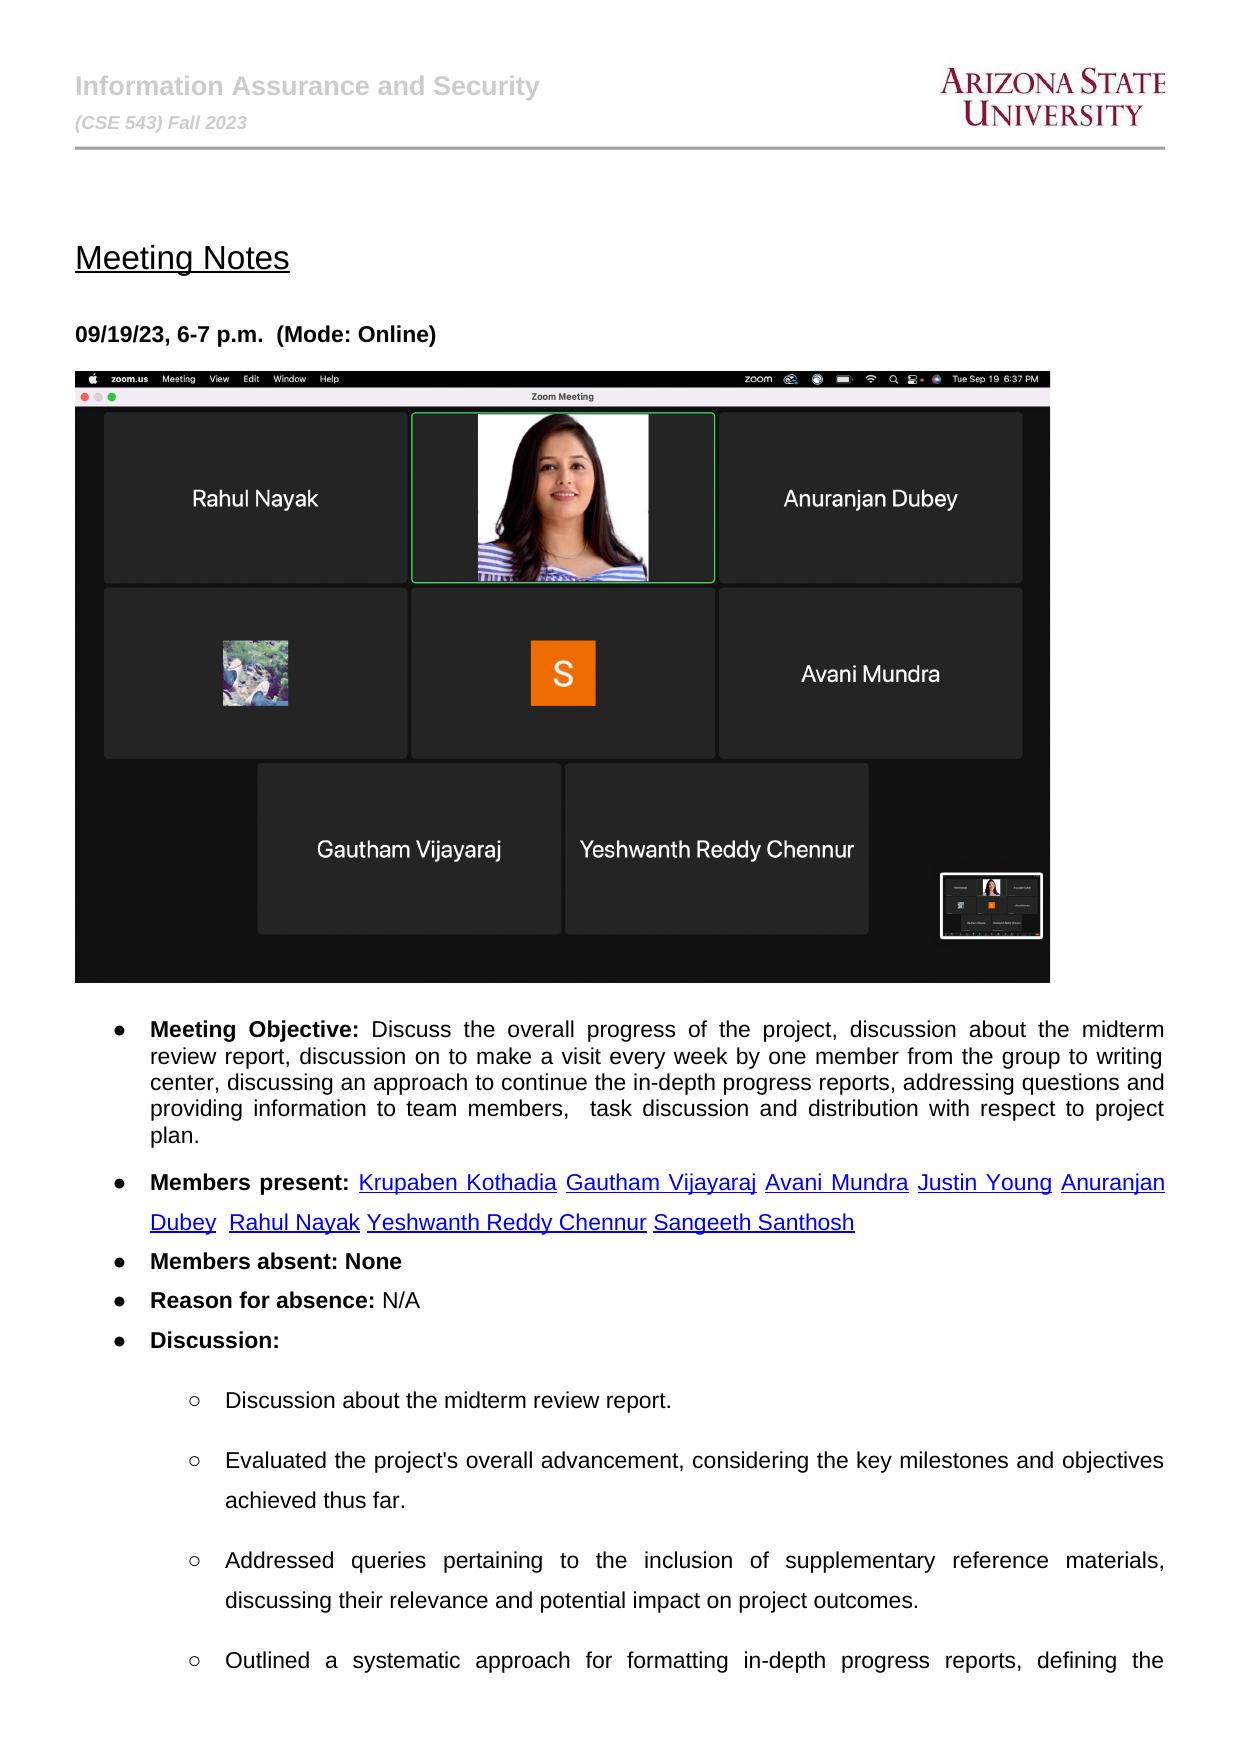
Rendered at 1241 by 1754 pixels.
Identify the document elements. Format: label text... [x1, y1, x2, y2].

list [187, 1647, 1165, 1673]
text 09/19/23, 6-7 p.m. (Mode: Online) [75, 321, 1165, 347]
list Members present: Krupaben Kothadia Gautham Vijayaraj Avani Mundra Justin Young Anuranjan Dubey Rahul Nayak Yeshwanth Reddy Chennur Sangeeth Santhosh [112, 1169, 1165, 1235]
list Discussion about the midterm review report. [187, 1387, 1165, 1413]
list Addressed queries pertaining to the inclusion of supplementary reference materials, discussing their relevance and potential impact on project outcomes. [187, 1547, 1165, 1613]
list Evaluated the project's overall advancement, considering the key milestones and objectives achieved thus far. [187, 1447, 1165, 1513]
picture [75, 371, 1050, 983]
list Members absent: None [112, 1248, 1165, 1274]
picture [940, 60, 1166, 128]
list Meeting Objective: Discuss the overall progress of the project, discussion about the midterm review report, discussion on to make a visit every week by one member from the group to writing center, discussing an approach to continue the in-depth progress reports, addressing questions and providing information to team members, task discussion and distribution with respect to project plan. [112, 1016, 1165, 1148]
subtitle Meeting Notes [75, 238, 1165, 276]
list Reason for absence: N/A [112, 1287, 1165, 1314]
list Discussion: [112, 1327, 1165, 1353]
